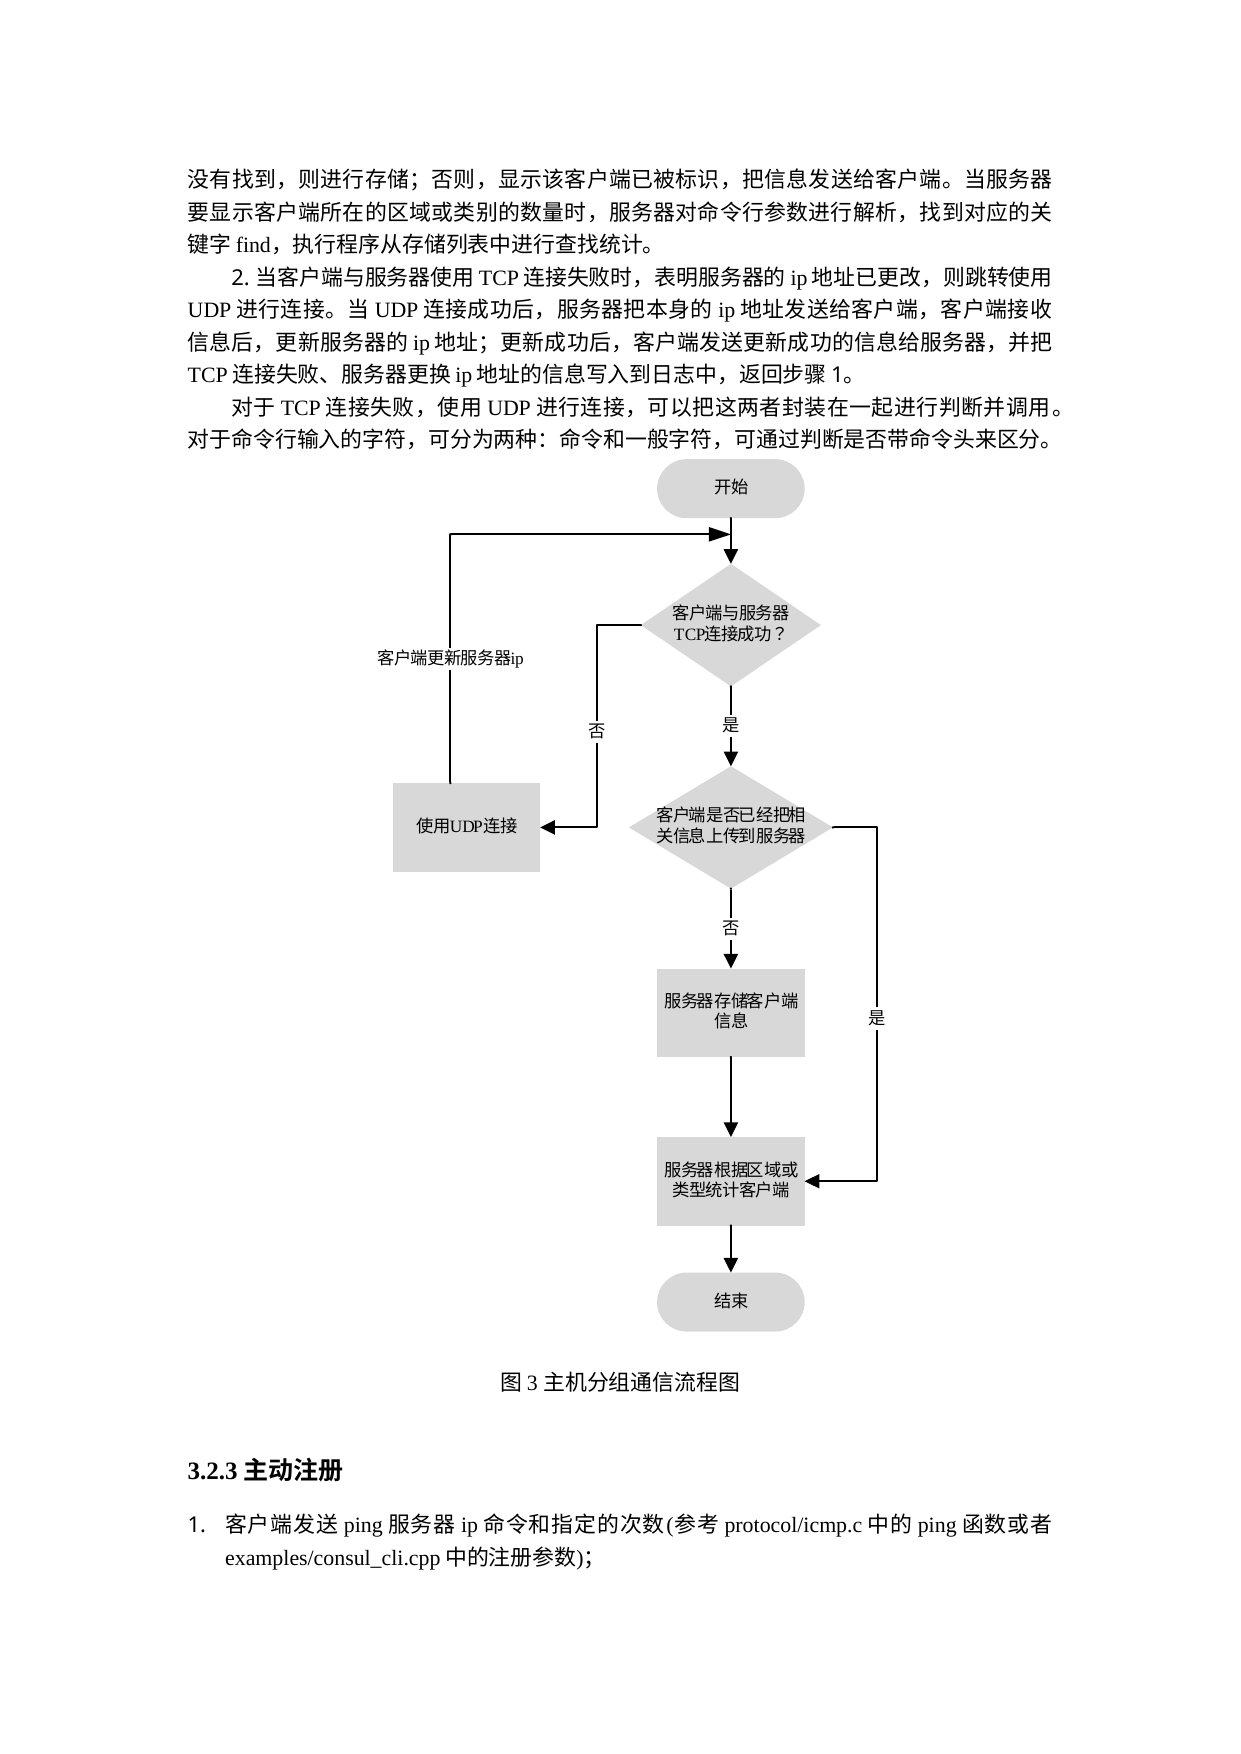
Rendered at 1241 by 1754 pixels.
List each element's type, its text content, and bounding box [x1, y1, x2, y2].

text 2. 当客户端与服务器使用TCP连接失败时，表明服务器的ip地址已更改，则跳转使用UDP进行连接。当UDP连接成功后，服务器把本身的ip地址发送给客户端，客户端接收信息后，更新服务器的ip地址；更新成功后，客户端发送更新成功的信息给服务器，并把TCP连接失败、服务器更换ip地址的信息写入到日志中，返回步骤1。 [187, 259, 1053, 389]
list 客户端发送ping服务器ip命令和指定的次数(参考protocol/icmp.c中的ping函数或者examples/consul_cli.cpp中的注册参数)； [187, 1507, 1053, 1572]
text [187, 162, 1053, 259]
subtitle 3.2.3 主动注册 [187, 1436, 1053, 1501]
text 图3 主机分组通信流程图 [187, 1364, 1053, 1397]
text 对于TCP连接失败，使用UDP进行连接，可以把这两者封装在一起进行判断并调用。对于命令行输入的字符，可分为两种：命令和一般字符，可通过判断是否带命令头来区分。 [187, 389, 1053, 454]
